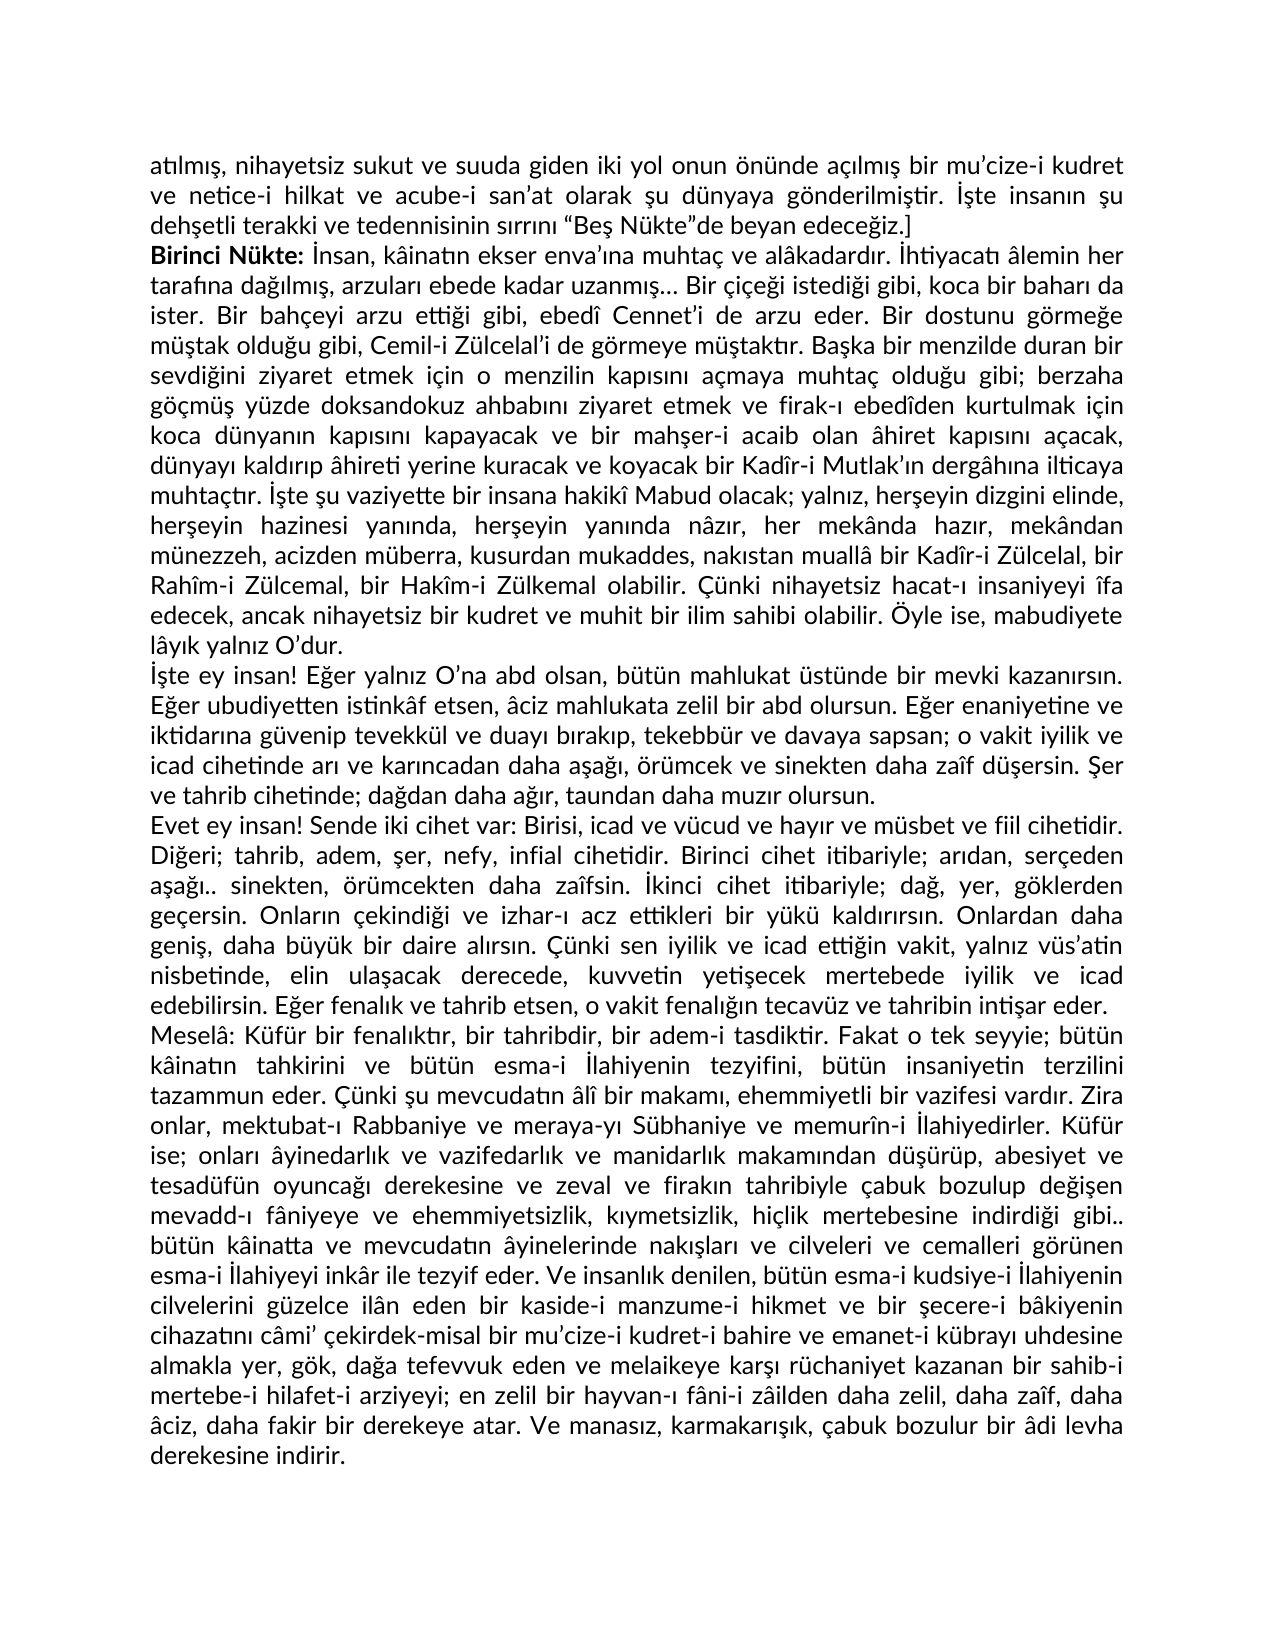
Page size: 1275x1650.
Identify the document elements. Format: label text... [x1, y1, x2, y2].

text Evet ey insan! Sende iki cihet var: Birisi, icad ve vücud ve hayır ve müsbet ve fiil cihetidir. Diğeri; tahrib, adem, şer, nefy, infial cihetidir. Birinci cihet itibariyle; arıdan, serçeden aşağı.. sinekten, örümcekten daha zaîfsin. İkinci cihet itibariyle; dağ, yer, göklerden geçersin. Onların çekindiği ve izhar-ı acz ettikleri bir yükü kaldırırsın. Onlardan daha geniş, daha büyük bir daire alırsın. Çünki sen iyilik ve icad ettiğin vakit, yalnız vüs’atin nisbetinde, elin ulaşacak derecede, kuvvetin yetişecek mertebede iyilik ve icad edebilirsin. Eğer fenalık ve tahrib etsen, o vakit fenalığın tecavüz ve tahribin intişar eder. [150, 810, 1125, 1020]
text İşte ey insan! Eğer yalnız O’na abd olsan, bütün mahlukat üstünde bir mevki kazanırsın. Eğer ubudiyetten istinkâf etsen, âciz mahlukata zelil bir abd olursun. Eğer enaniyetine ve iktidarına güvenip tevekkül ve duayı bırakıp, tekebbür ve davaya sapsan; o vakit iyilik ve icad cihetinde arı ve karıncadan daha aşağı, örümcek ve sinekten daha zaîf düşersin. Şer ve tahrib cihetinde; dağdan daha ağır, taundan daha muzır olursun. [150, 660, 1125, 810]
text Meselâ: Küfür bir fenalıktır, bir tahribdir, bir adem-i tasdiktir. Fakat o tek seyyie; bütün kâinatın tahkirini ve bütün esma-i İlahiyenin tezyifini, bütün insaniyetin terzilini tazammun eder. Çünki şu mevcudatın âlî bir makamı, ehemmiyetli bir vazifesi vardır. Zira onlar, mektubat-ı Rabbaniye ve meraya-yı Sübhaniye ve memurîn-i İlahiyedirler. Küfür ise; onları âyinedarlık ve vazifedarlık ve manidarlık makamından düşürüp, abesiyet ve tesadüfün oyuncağı derekesine ve zeval ve firakın tahribiyle çabuk bozulup değişen mevadd-ı fâniyeye ve ehemmiyetsizlik, kıymetsizlik, hiçlik mertebesine indirdiği gibi.. bütün kâinatta ve mevcudatın âyinelerinde nakışları ve cilveleri ve cemalleri görünen esma-i İlahiyeyi inkâr ile tezyif eder. Ve insanlık denilen, bütün esma-i kudsiye-i İlahiyenin cilvelerini güzelce ilân eden bir kaside-i manzume-i hikmet ve bir şecere-i bâkiyenin cihazatını câmi’ çekirdek-misal bir mu’cize-i kudret-i bahire ve emanet-i kübrayı uhdesine almakla yer, gök, dağa tefevvuk eden ve melaikeye karşı rüchaniyet kazanan bir sahib-i mertebe-i hilafet-i arziyeyi; en zelil bir hayvan-ı fâni-i zâilden daha zelil, daha zaîf, daha âciz, daha fakir bir derekeye atar. Ve manasız, karmakarışık, çabuk bozulur bir âdi levha derekesine indirir. [150, 1020, 1125, 1470]
text Birinci Nükte: İnsan, kâinatın ekser enva’ına muhtaç ve alâkadardır. İhtiyacatı âlemin her tarafına dağılmış, arzuları ebede kadar uzanmış… Bir çiçeği istediği gibi, koca bir baharı da ister. Bir bahçeyi arzu ettiği gibi, ebedî Cennet’i de arzu eder. Bir dostunu görmeğe müştak olduğu gibi, Cemil-i Zülcelal’i de görmeye müştaktır. Başka bir menzilde duran bir sevdiğini ziyaret etmek için o menzilin kapısını açmaya muhtaç olduğu gibi; berzaha göçmüş yüzde doksandokuz ahbabını ziyaret etmek ve firak-ı ebedîden kurtulmak için koca dünyanın kapısını kapayacak ve bir mahşer-i acaib olan âhiret kapısını açacak, dünyayı kaldırıp âhireti yerine kuracak ve koyacak bir Kadîr-i Mutlak’ın dergâhına ilticaya muhtaçtır. İşte şu vaziyette bir insana hakikî Mabud olacak; yalnız, herşeyin dizgini elinde, herşeyin hazinesi yanında, herşeyin yanında nâzır, her mekânda hazır, mekândan münezzeh, acizden müberra, kusurdan mukaddes, nakıstan muallâ bir Kadîr-i Zülcelal, bir Rahîm-i Zülcemal, bir Hakîm-i Zülkemal olabilir. Çünki nihayetsiz hacat-ı insaniyeyi îfa edecek, ancak nihayetsiz bir kudret ve muhit bir ilim sahibi olabilir. Öyle ise, mabudiyete lâyık yalnız O’dur. [150, 240, 1125, 660]
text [150, 150, 1125, 240]
